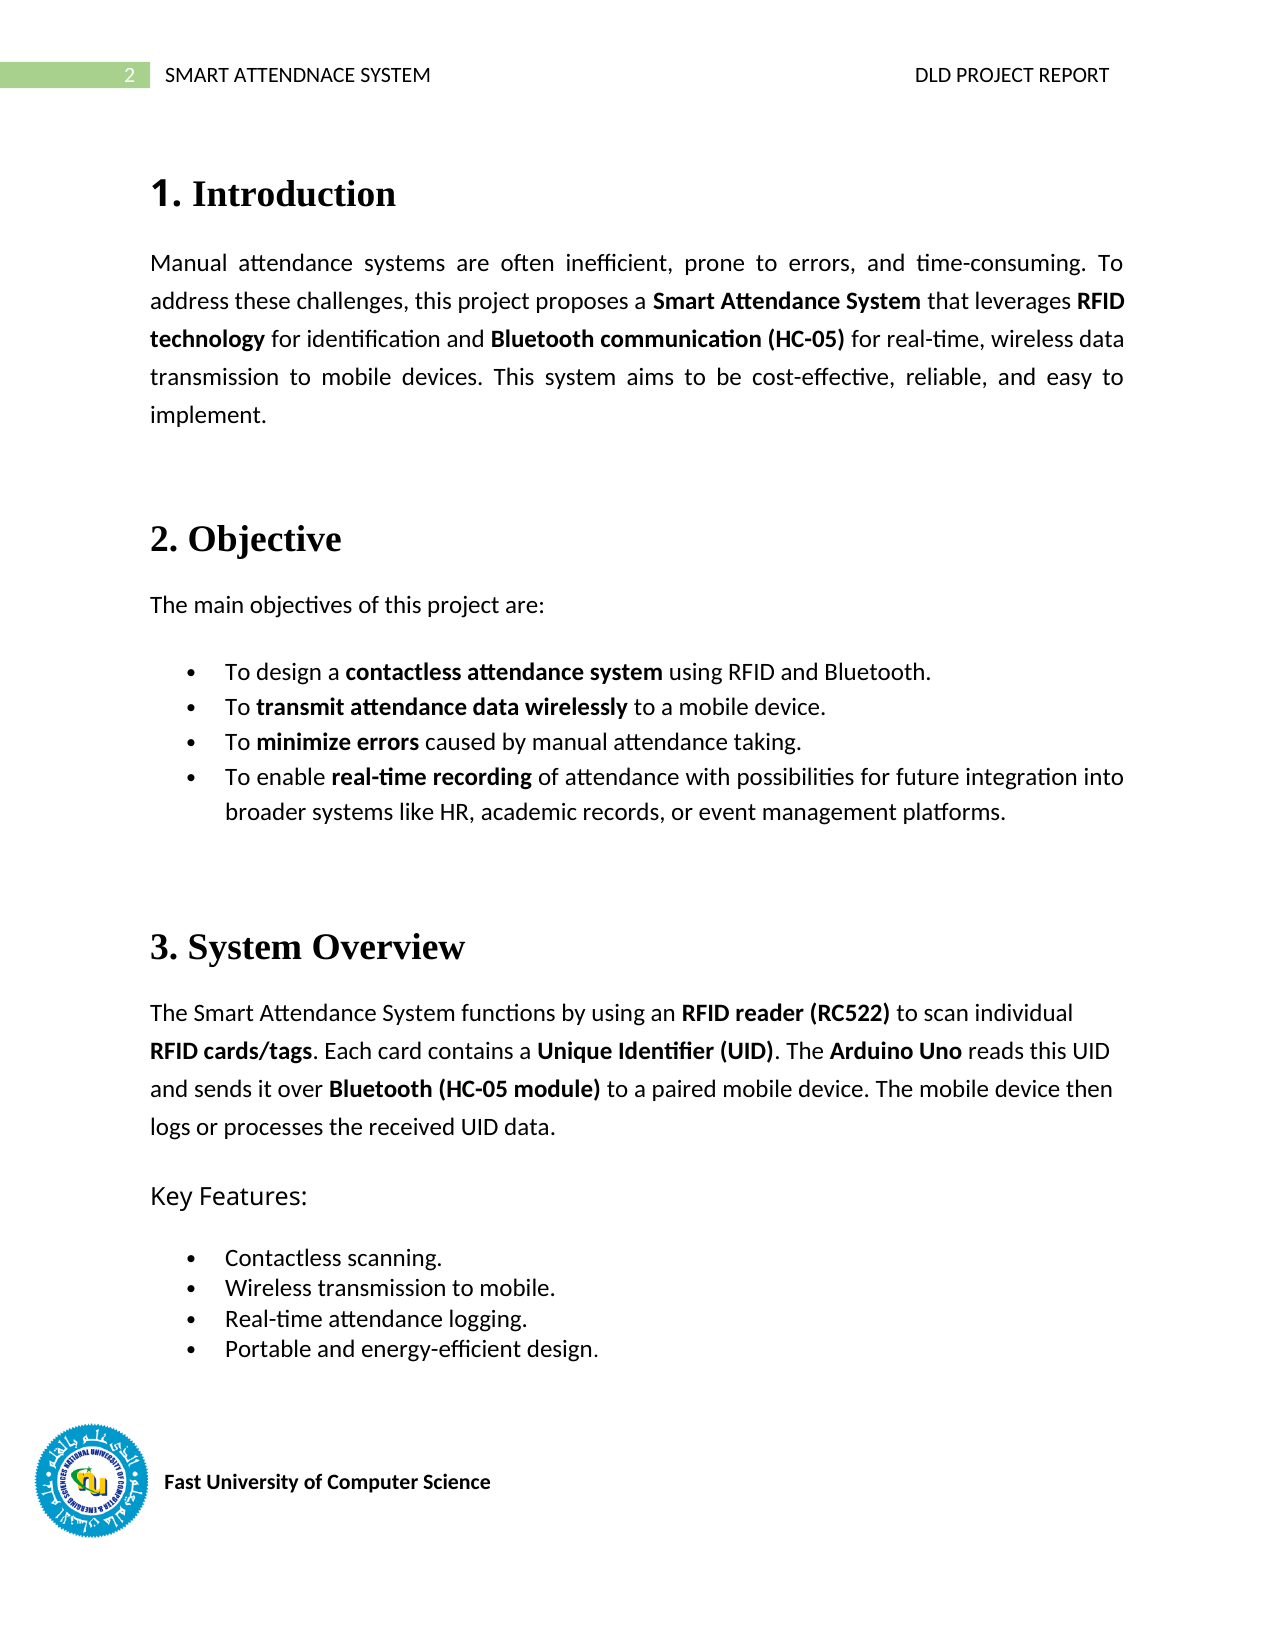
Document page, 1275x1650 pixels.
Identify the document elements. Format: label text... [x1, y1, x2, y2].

picture [84, 1437, 93, 1442]
subtitle Key Features: [150, 1178, 1125, 1213]
list Contactless scanning. [187, 1242, 1125, 1272]
picture [100, 1493, 148, 1538]
text Manual attendance systems are often inefficient, prone to errors, and time-consuming. To address these challenges, this project proposes a Smart Attendance System that leverages RFID technology for identification and Bluetooth communication (HC-05) for real-time, wireless data transmission to mobile devices. This system aims to be cost-effective, reliable, and easy to implement. [150, 247, 1125, 430]
picture [34, 1423, 90, 1481]
list Wireless transmission to mobile. [187, 1272, 1125, 1303]
list Portable and energy-efficient design. [187, 1333, 1125, 1364]
picture [58, 1448, 67, 1455]
subtitle 3. System Overview [150, 924, 1125, 968]
picture [34, 1484, 84, 1538]
list Real-time attendance logging. [187, 1303, 1125, 1333]
list To enable real-time recording of attendance with possibilities for future integration into broader systems like HR, academic records, or event management platforms. [187, 761, 1125, 827]
picture [132, 1481, 137, 1492]
picture [58, 1447, 126, 1515]
list To transmit attendance data wirelessly to a mobile device. [187, 691, 1125, 722]
list To design a contactless attendance system using RFID and Bluetooth. [187, 656, 1125, 687]
subtitle 1. Introduction [150, 167, 1125, 218]
list To minimize errors caused by manual attendance taking. [187, 726, 1125, 757]
picture [77, 1519, 87, 1523]
subtitle 2. Objective [150, 517, 1125, 560]
picture [93, 1423, 149, 1468]
text The main objectives of this project are: [150, 589, 1125, 619]
text The Smart Attendance System functions by using an RFID reader (RC522) to scan individual RFID cards/tags. Each card contains a Unique Identifier (UID). The Arduino Uno reads this UID and sends it over Bluetooth (HC-05 module) to a paired mobile device. The mobile device then logs or processes the received UID data. [150, 997, 1125, 1142]
